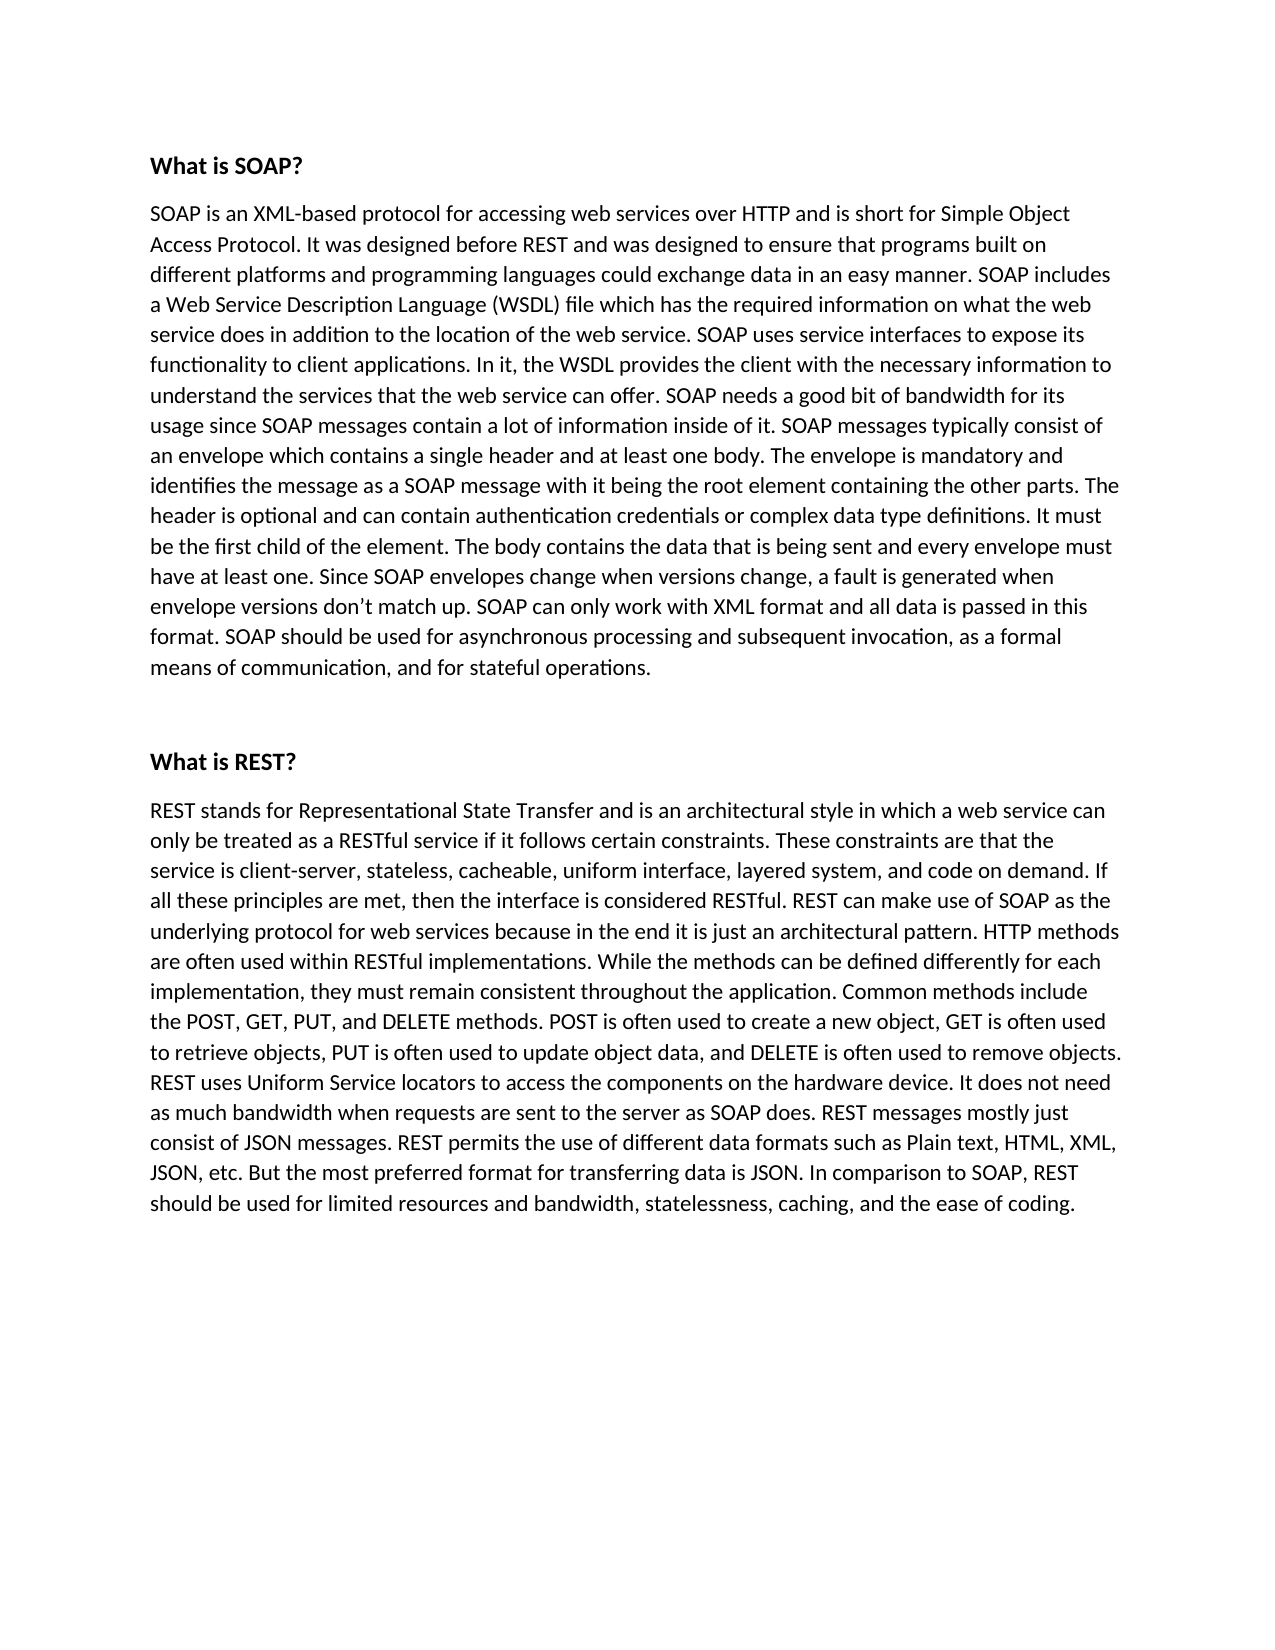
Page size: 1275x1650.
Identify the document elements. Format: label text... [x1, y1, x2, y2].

text SOAP is an XML-based protocol for accessing web services over HTTP and is short for Simple Object Access Protocol. It was designed before REST and was designed to ensure that programs built on different platforms and programming languages could exchange data in an easy manner. SOAP includes a Web Service Description Language (WSDL) file which has the required information on what the web service does in addition to the location of the web service. SOAP uses service interfaces to expose its functionality to client applications. In it, the WSDL provides the client with the necessary information to understand the services that the web service can offer. SOAP needs a good bit of bandwidth for its usage since SOAP messages contain a lot of information inside of it. SOAP messages typically consist of an envelope which contains a single header and at least one body. The envelope is mandatory and identifies the message as a SOAP message with it being the root element containing the other parts. The header is optional and can contain authentication credentials or complex data type definitions. It must be the first child of the element. The body contains the data that is being sent and every envelope must have at least one. Since SOAP envelopes change when versions change, a fault is generated when envelope versions don’t match up. SOAP can only work with XML format and all data is passed in this format. SOAP should be used for asynchronous processing and subsequent invocation, as a formal means of communication, and for stateful operations. [150, 199, 1125, 681]
text What is REST? [150, 746, 1125, 777]
text What is SOAP? [150, 150, 1125, 181]
text REST stands for Representational State Transfer and is an architectural style in which a web service can only be treated as a RESTful service if it follows certain constraints. These constraints are that the service is client-server, stateless, cacheable, uniform interface, layered system, and code on demand. If all these principles are met, then the interface is considered RESTful. REST can make use of SOAP as the underlying protocol for web services because in the end it is just an architectural pattern. HTTP methods are often used within RESTful implementations. While the methods can be defined differently for each implementation, they must remain consistent throughout the application. Common methods include the POST, GET, PUT, and DELETE methods. POST is often used to create a new object, GET is often used to retrieve objects, PUT is often used to update object data, and DELETE is often used to remove objects. REST uses Uniform Service locators to access the components on the hardware device. It does not need as much bandwidth when requests are sent to the server as SOAP does. REST messages mostly just consist of JSON messages. REST permits the use of different data formats such as Plain text, HTML, XML, JSON, etc. But the most preferred format for transferring data is JSON. In comparison to SOAP, REST should be used for limited resources and bandwidth, statelessness, caching, and the ease of coding. [150, 796, 1125, 1217]
